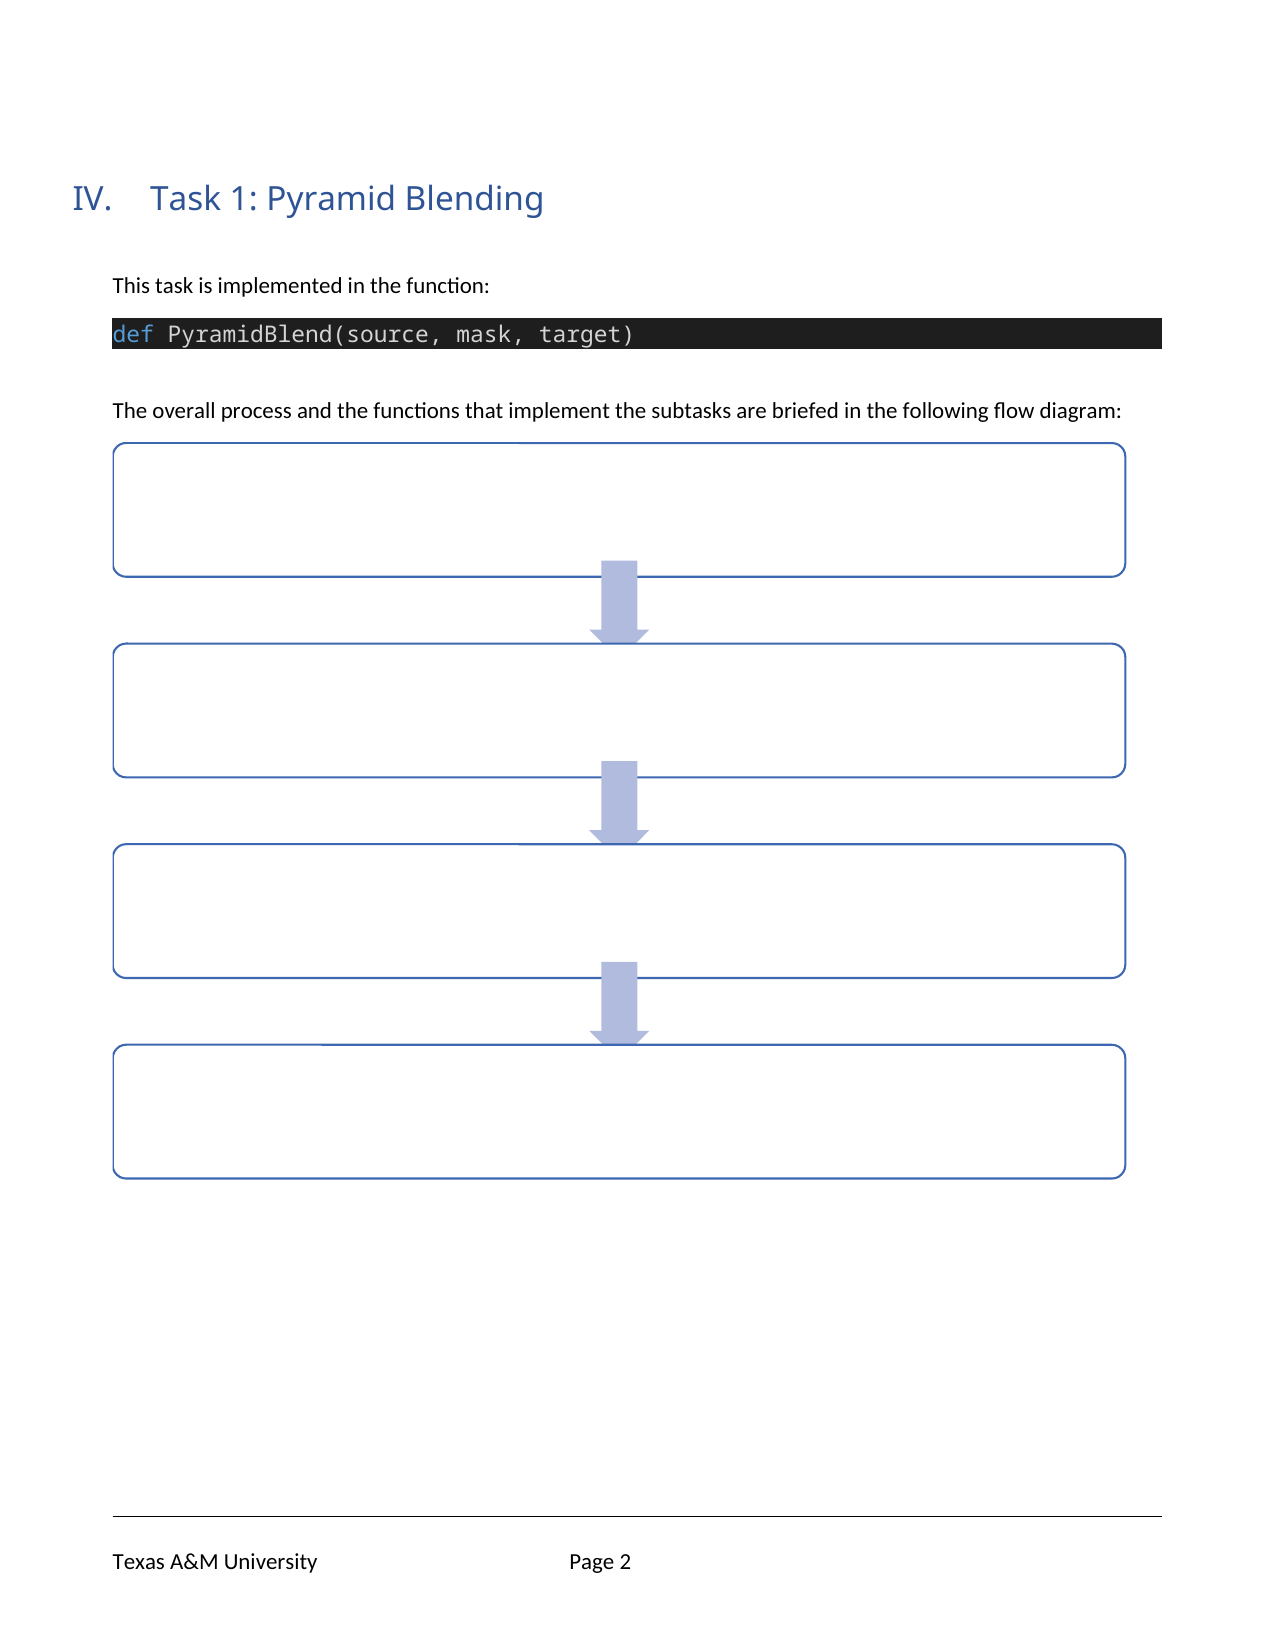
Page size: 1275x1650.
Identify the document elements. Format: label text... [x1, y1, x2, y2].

text def PyramidBlend(source, mask, target) [112, 318, 1162, 349]
text This task is implemented in the function: [112, 271, 1162, 299]
subtitle Task 1: Pyramid Blending [112, 175, 1162, 220]
text The overall process and the functions that implement the subtasks are briefed in the following flow diagram: [112, 396, 1162, 424]
